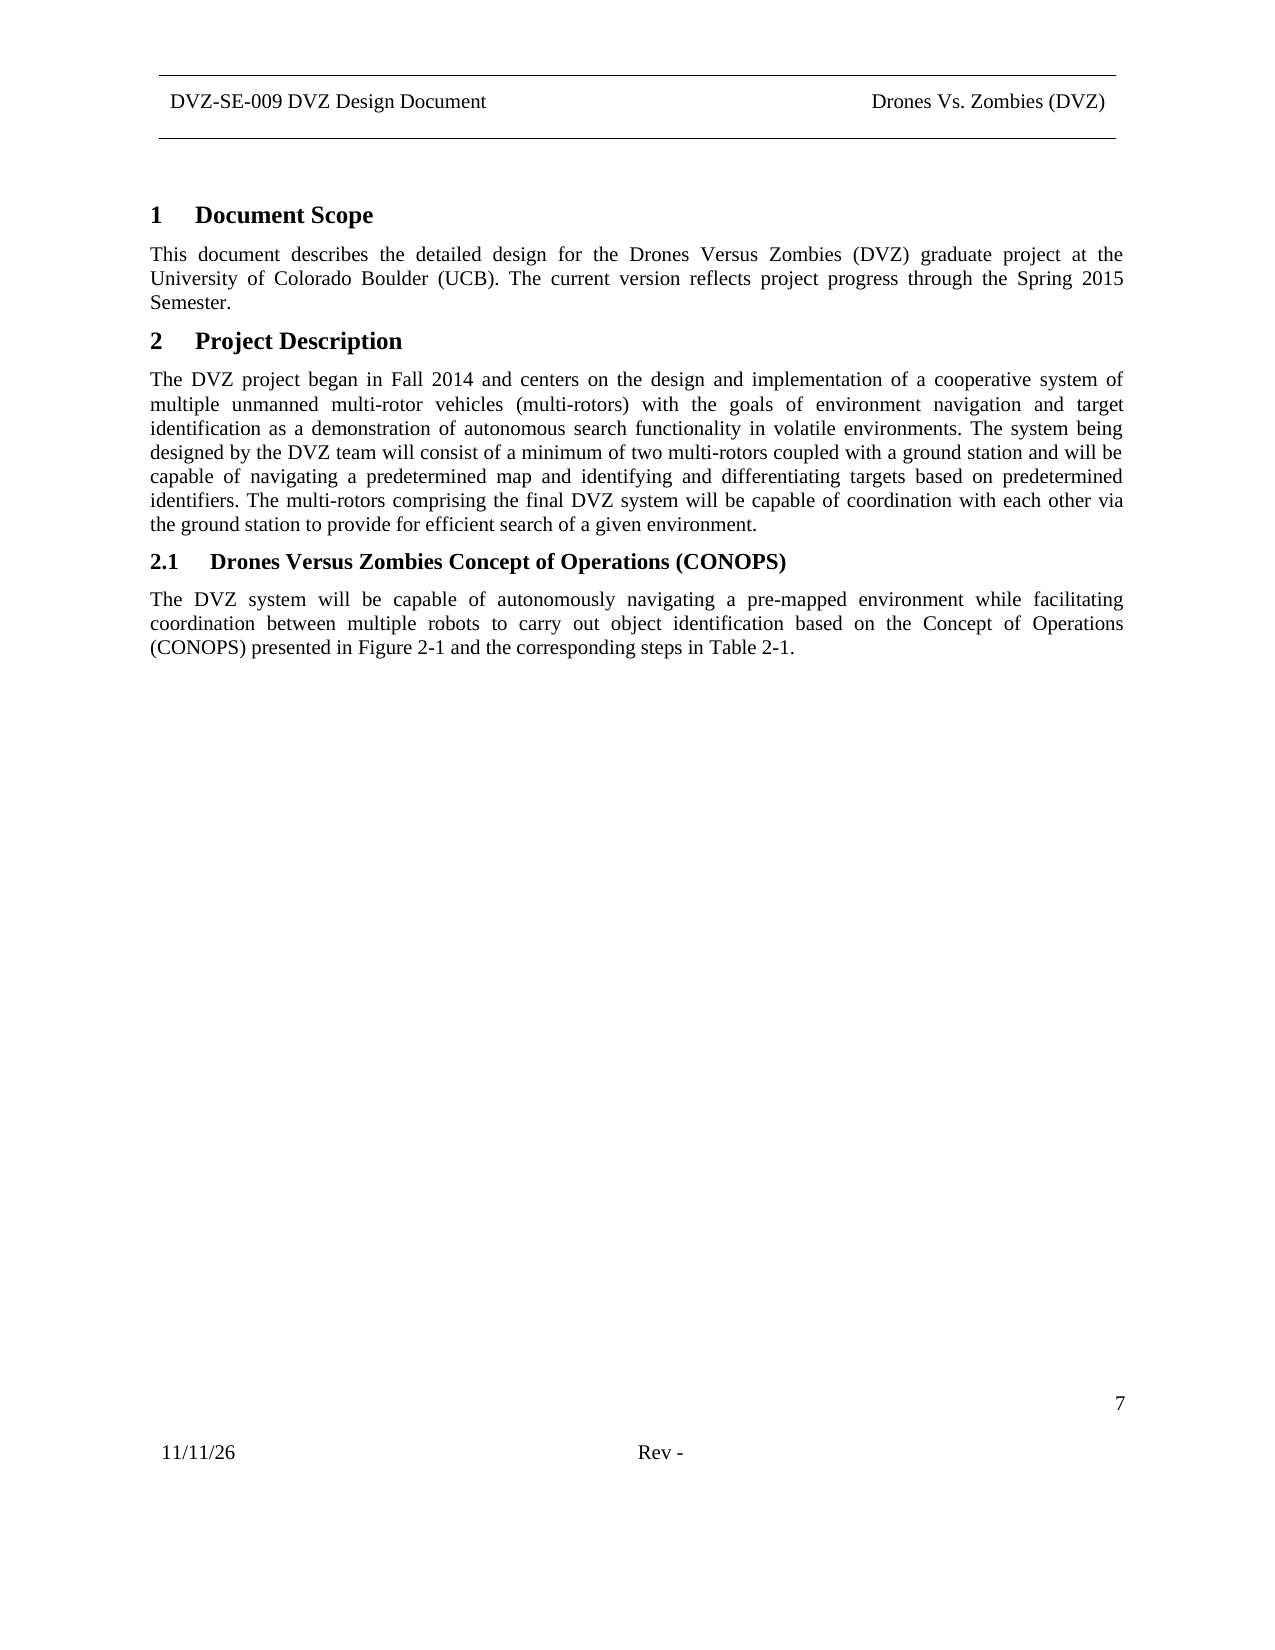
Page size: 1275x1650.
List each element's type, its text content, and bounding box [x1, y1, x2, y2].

subtitle Drones Versus Zombies Concept of Operations (CONOPS) [150, 548, 1125, 575]
text This document describes the detailed design for the Drones Versus Zombies (DVZ) graduate project at the University of Colorado Boulder (UCB). The current version reflects project progress through the Spring 2015 Semester. [150, 241, 1125, 314]
text The DVZ project began in Fall 2014 and centers on the design and implementation of a cooperative system of multiple unmanned multi-rotor vehicles (multi-rotors) with the goals of environment navigation and target identification as a demonstration of autonomous search functionality in volatile environments. The system being designed by the DVZ team will consist of a minimum of two multi-rotors coupled with a ground station and will be capable of navigating a predetermined map and identifying and differentiating targets based on predetermined identifiers. The multi-rotors comprising the final DVZ system will be capable of coordination with each other via the ground station to provide for efficient search of a given environment. [150, 367, 1125, 536]
subtitle Document Scope [150, 200, 1125, 229]
subtitle Project Description [150, 326, 1125, 355]
text The DVZ system will be capable of autonomously navigating a pre-mapped environment while facilitating coordination between multiple robots to carry out object identification based on the Concept of Operations (CONOPS) presented in Figure 2-1 and the corresponding steps in Table 2-1. [150, 587, 1125, 659]
